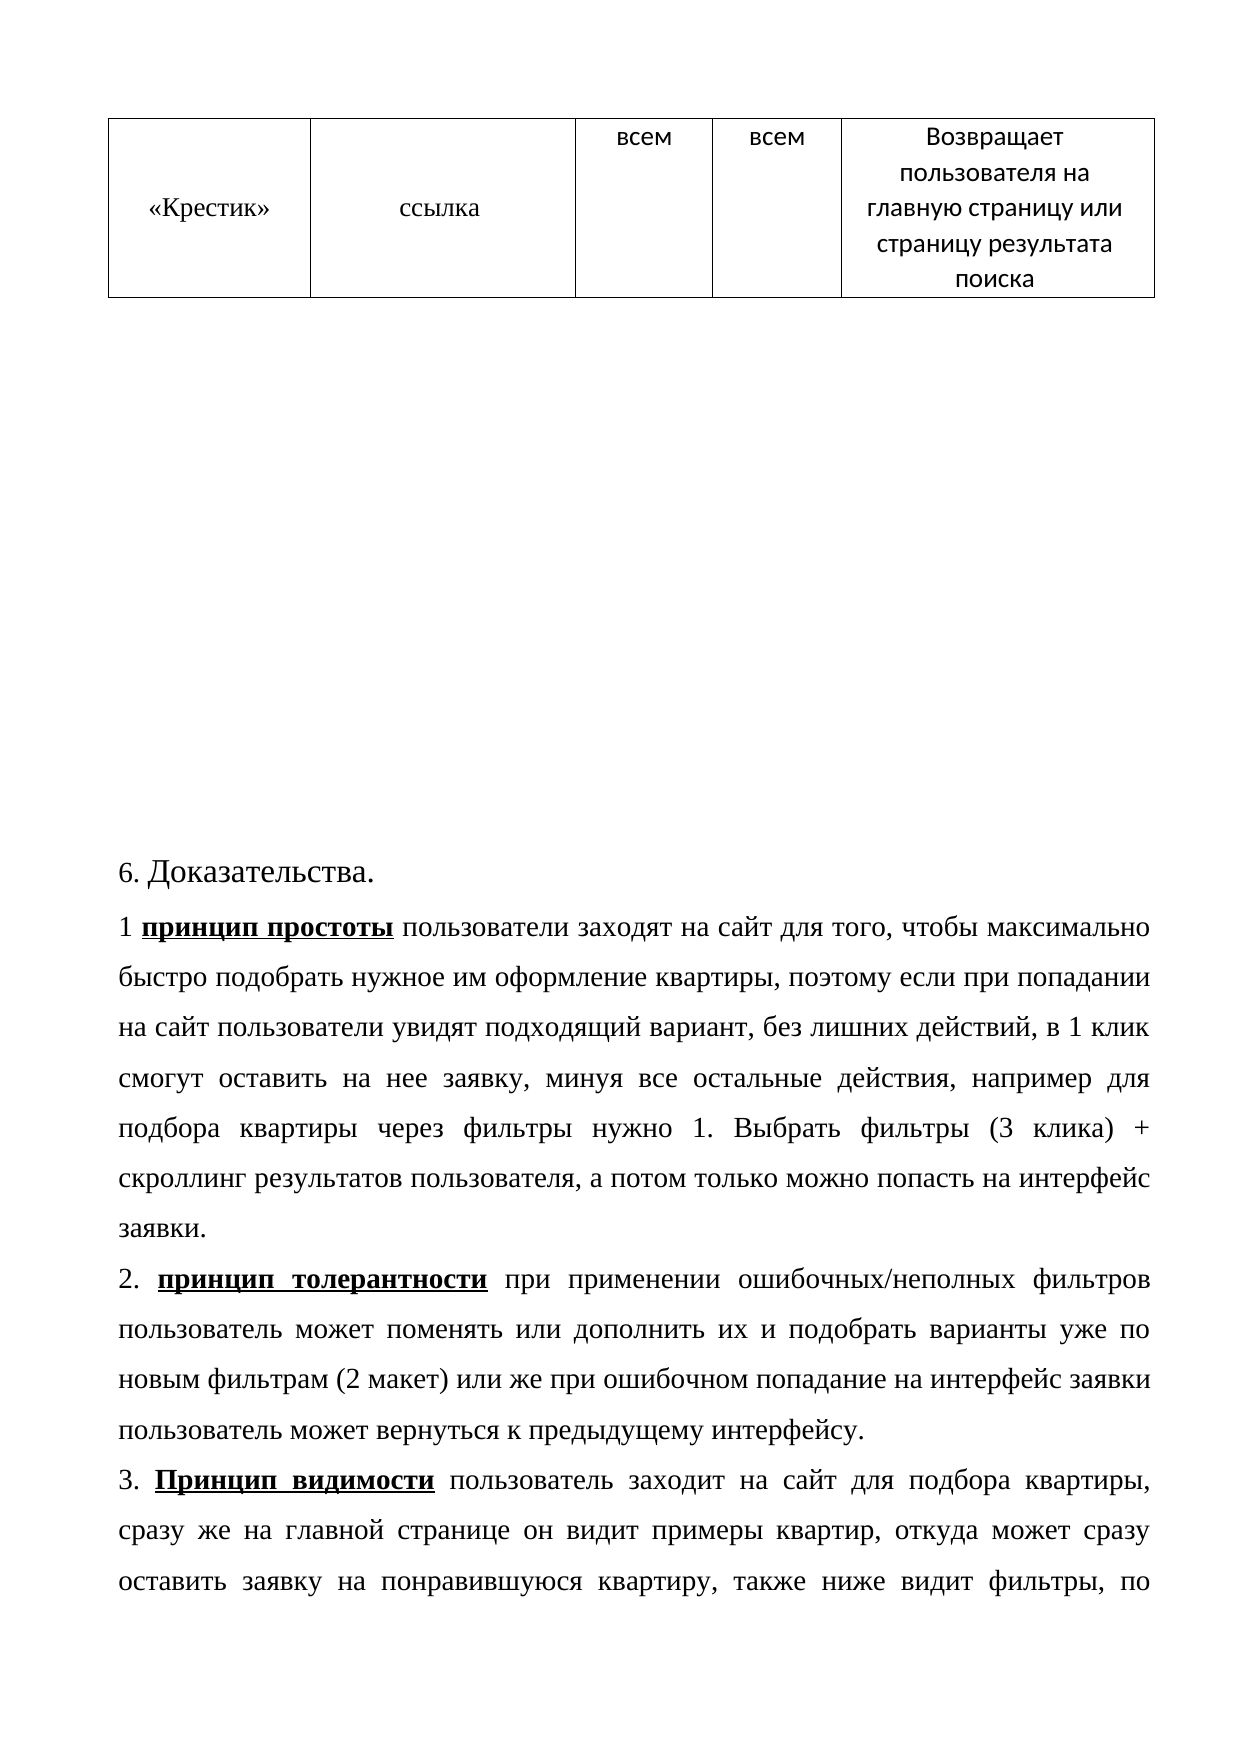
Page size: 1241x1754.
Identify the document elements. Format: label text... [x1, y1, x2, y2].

table_cell всем [576, 119, 712, 297]
text 2. принцип толерантности при применении ошибочных/неполных фильтров пользователь может поменять или дополнить их и подобрать варианты уже по новым фильтрам (2 макет) или же при ошибочном попадание на интерфейс заявки пользователь может вернуться к предыдущему интерфейсу. [118, 1261, 1152, 1445]
table_cell «Крестик» [109, 119, 310, 297]
table_cell ссылка [311, 119, 575, 297]
table_cell Возвращает пользователя на главную страницу или страницу результата поиска [842, 119, 1154, 297]
table_cell всем [713, 119, 841, 297]
text 6. Доказательства. [118, 851, 1152, 889]
text 1 принцип простоты пользователи заходят на сайт для того, чтобы максимально быстро подобрать нужное им оформление квартиры, поэтому если при попадании на сайт пользователи увидят подходящий вариант, без лишних действий, в 1 клик смогут оставить на нее заявку, минуя все остальные действия, например для подбора квартиры через фильтры нужно 1. Выбрать фильтры (3 клика) + скроллинг результатов пользователя, а потом только можно попасть на интерфейс заявки. [118, 909, 1152, 1244]
